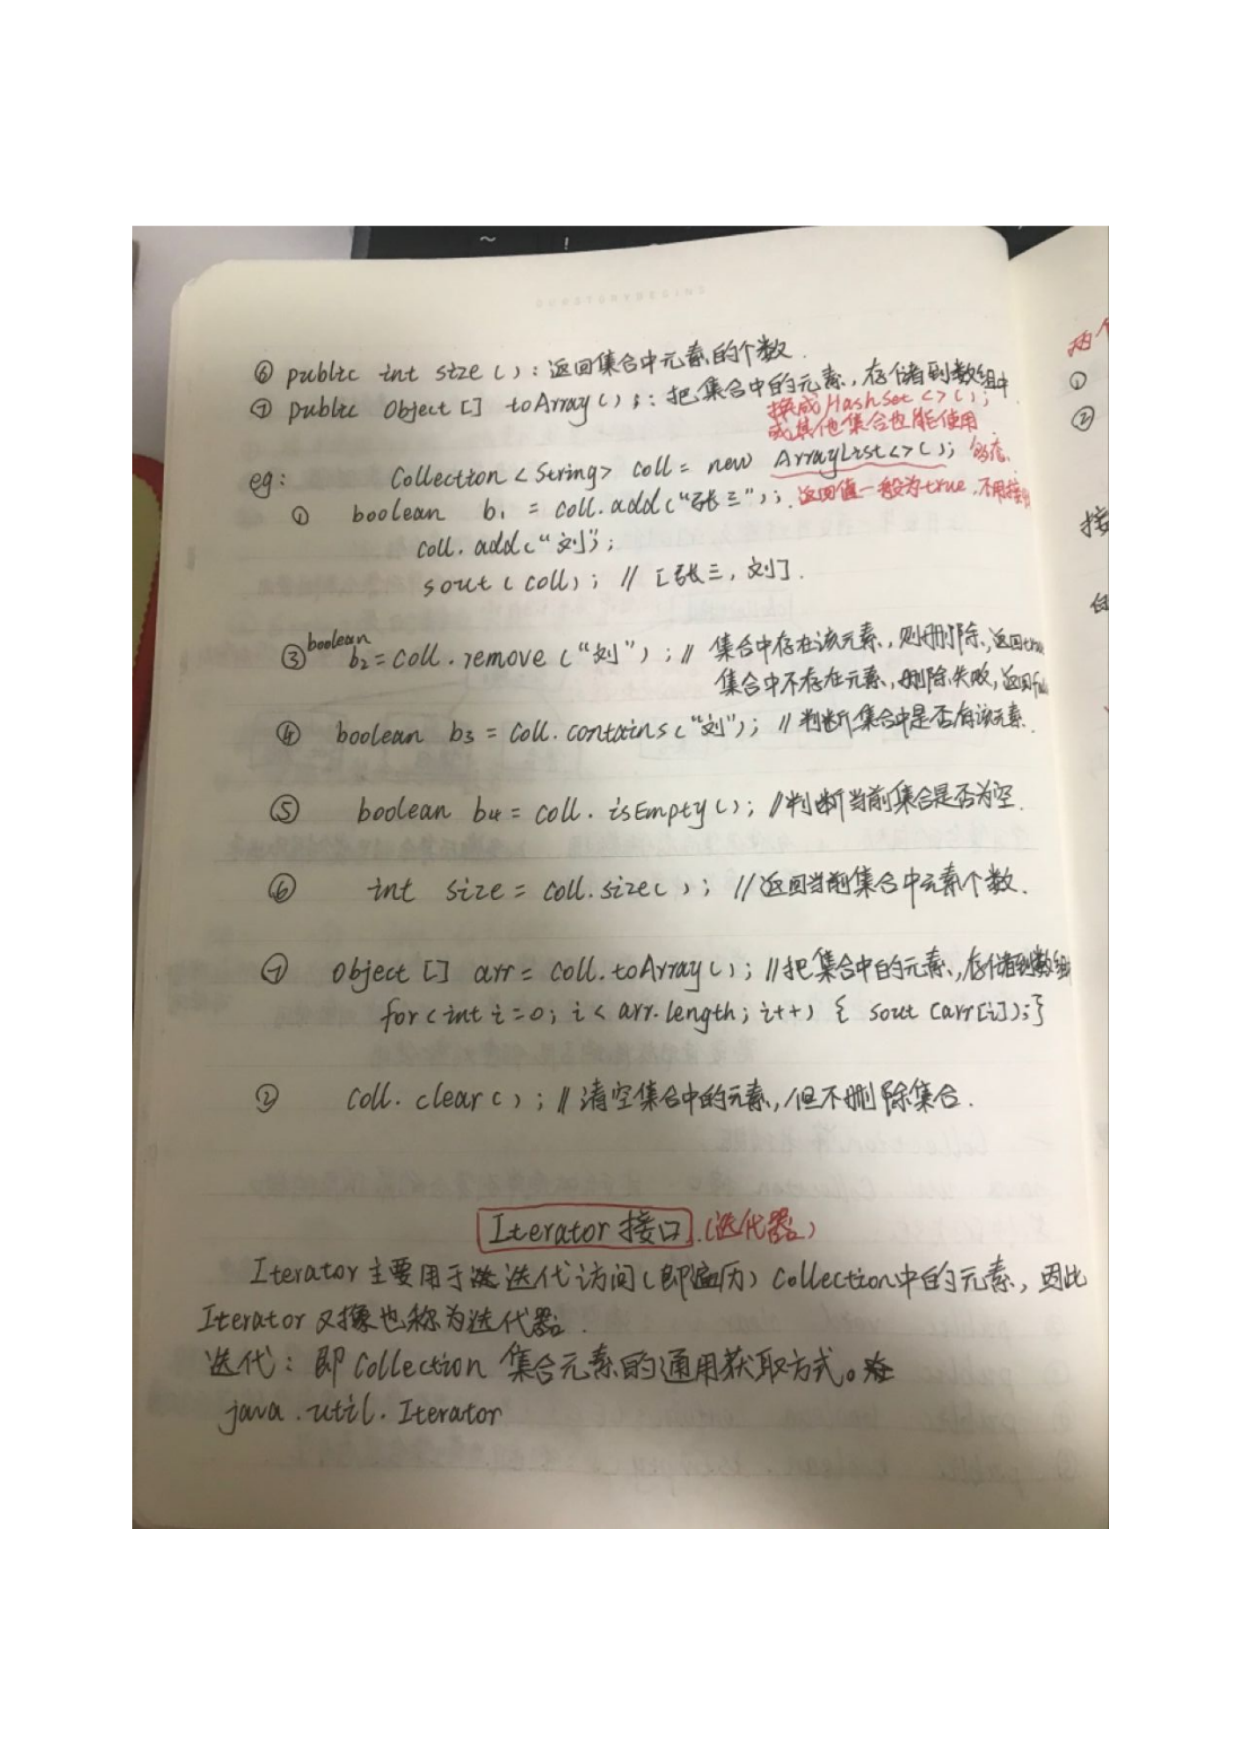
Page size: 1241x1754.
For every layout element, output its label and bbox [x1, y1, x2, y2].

picture [133, 227, 1108, 1529]
